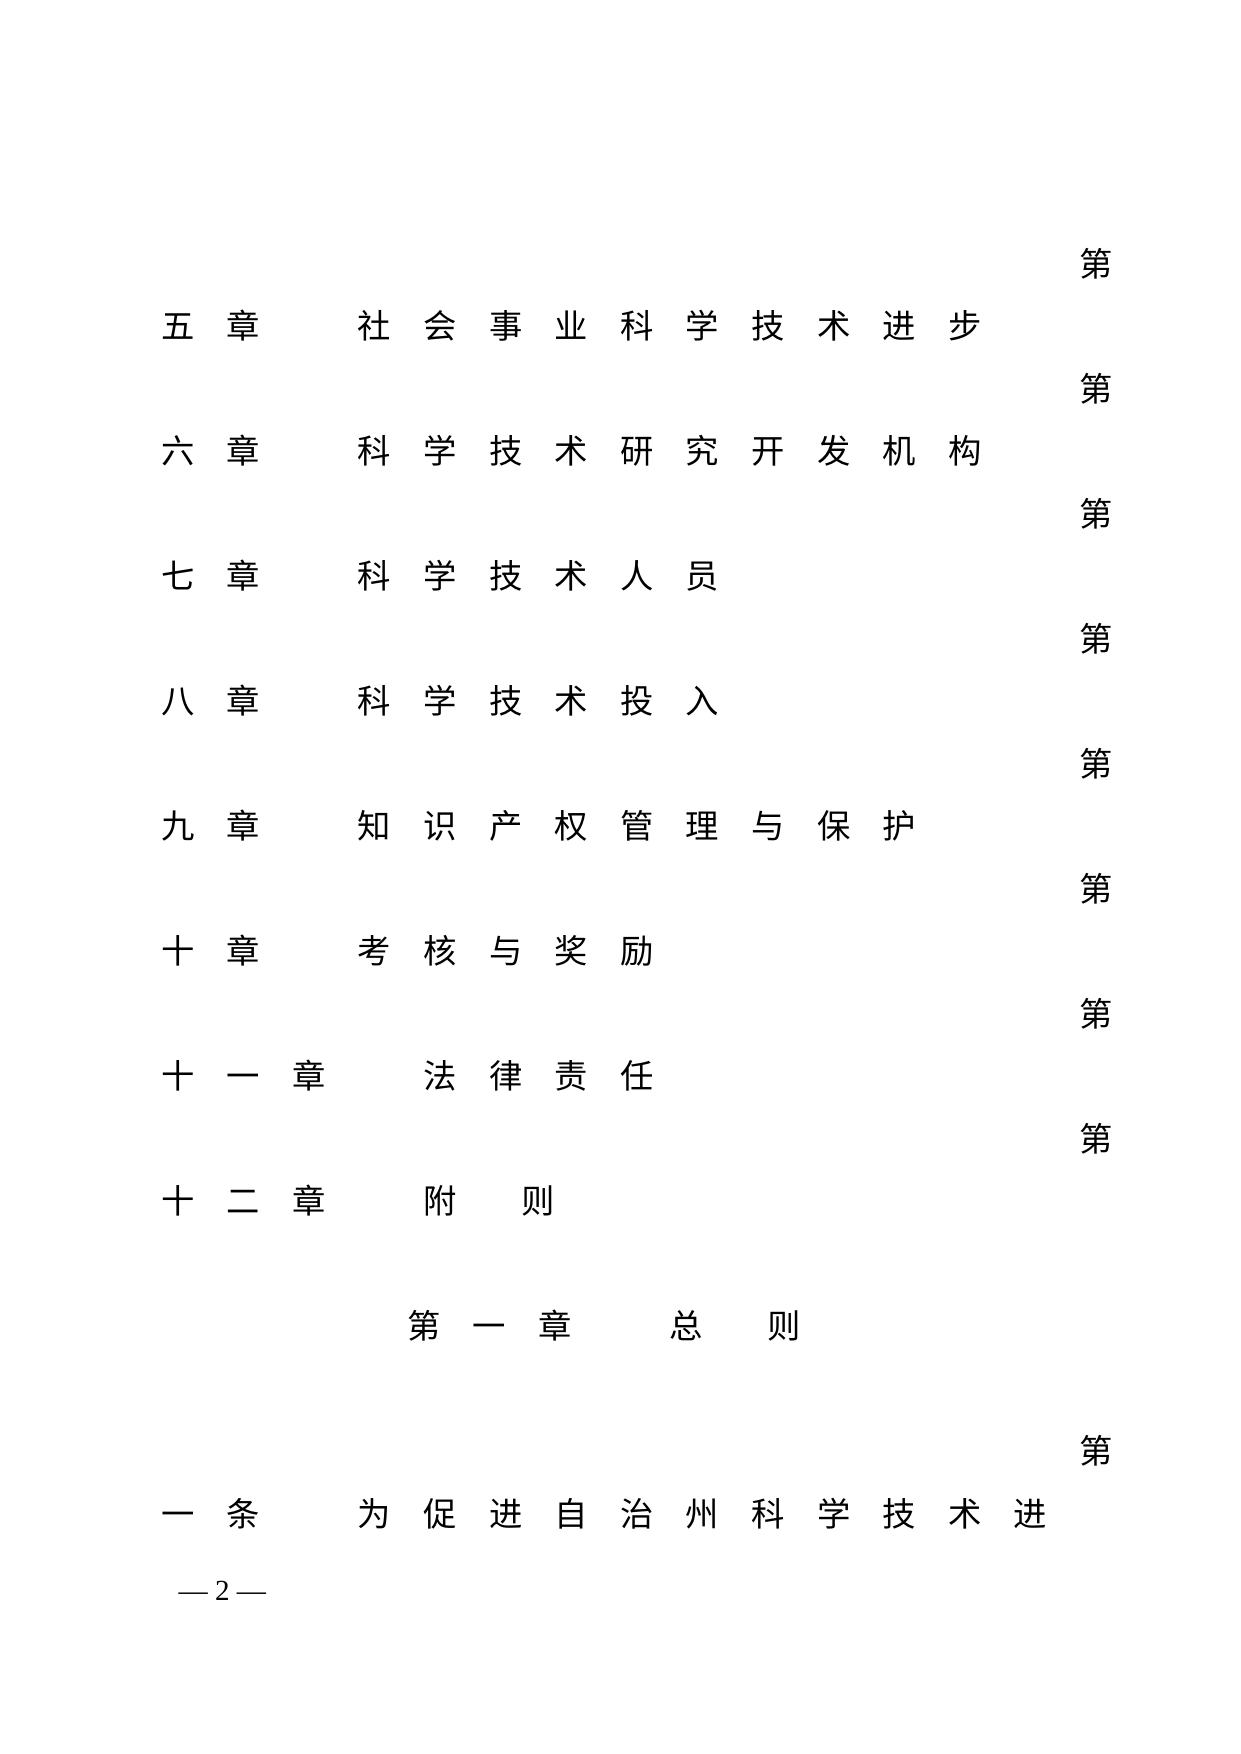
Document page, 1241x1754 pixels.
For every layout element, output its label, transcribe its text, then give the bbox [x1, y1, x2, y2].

text 第一章 总 则 [161, 1293, 1079, 1356]
text 第十二章 附 则 [161, 1106, 1079, 1231]
text 第五章 社会事业科学技术进步 [161, 231, 1079, 356]
text 第八章 科学技术投入 [161, 606, 1079, 731]
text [161, 1418, 1079, 1543]
text 第九章 知识产权管理与保护 [161, 731, 1079, 856]
text 第七章 科学技术人员 [161, 481, 1079, 606]
text 第十章 考核与奖励 [161, 856, 1079, 981]
text 第六章 科学技术研究开发机构 [161, 356, 1079, 481]
text 第十一章 法律责任 [161, 981, 1079, 1106]
